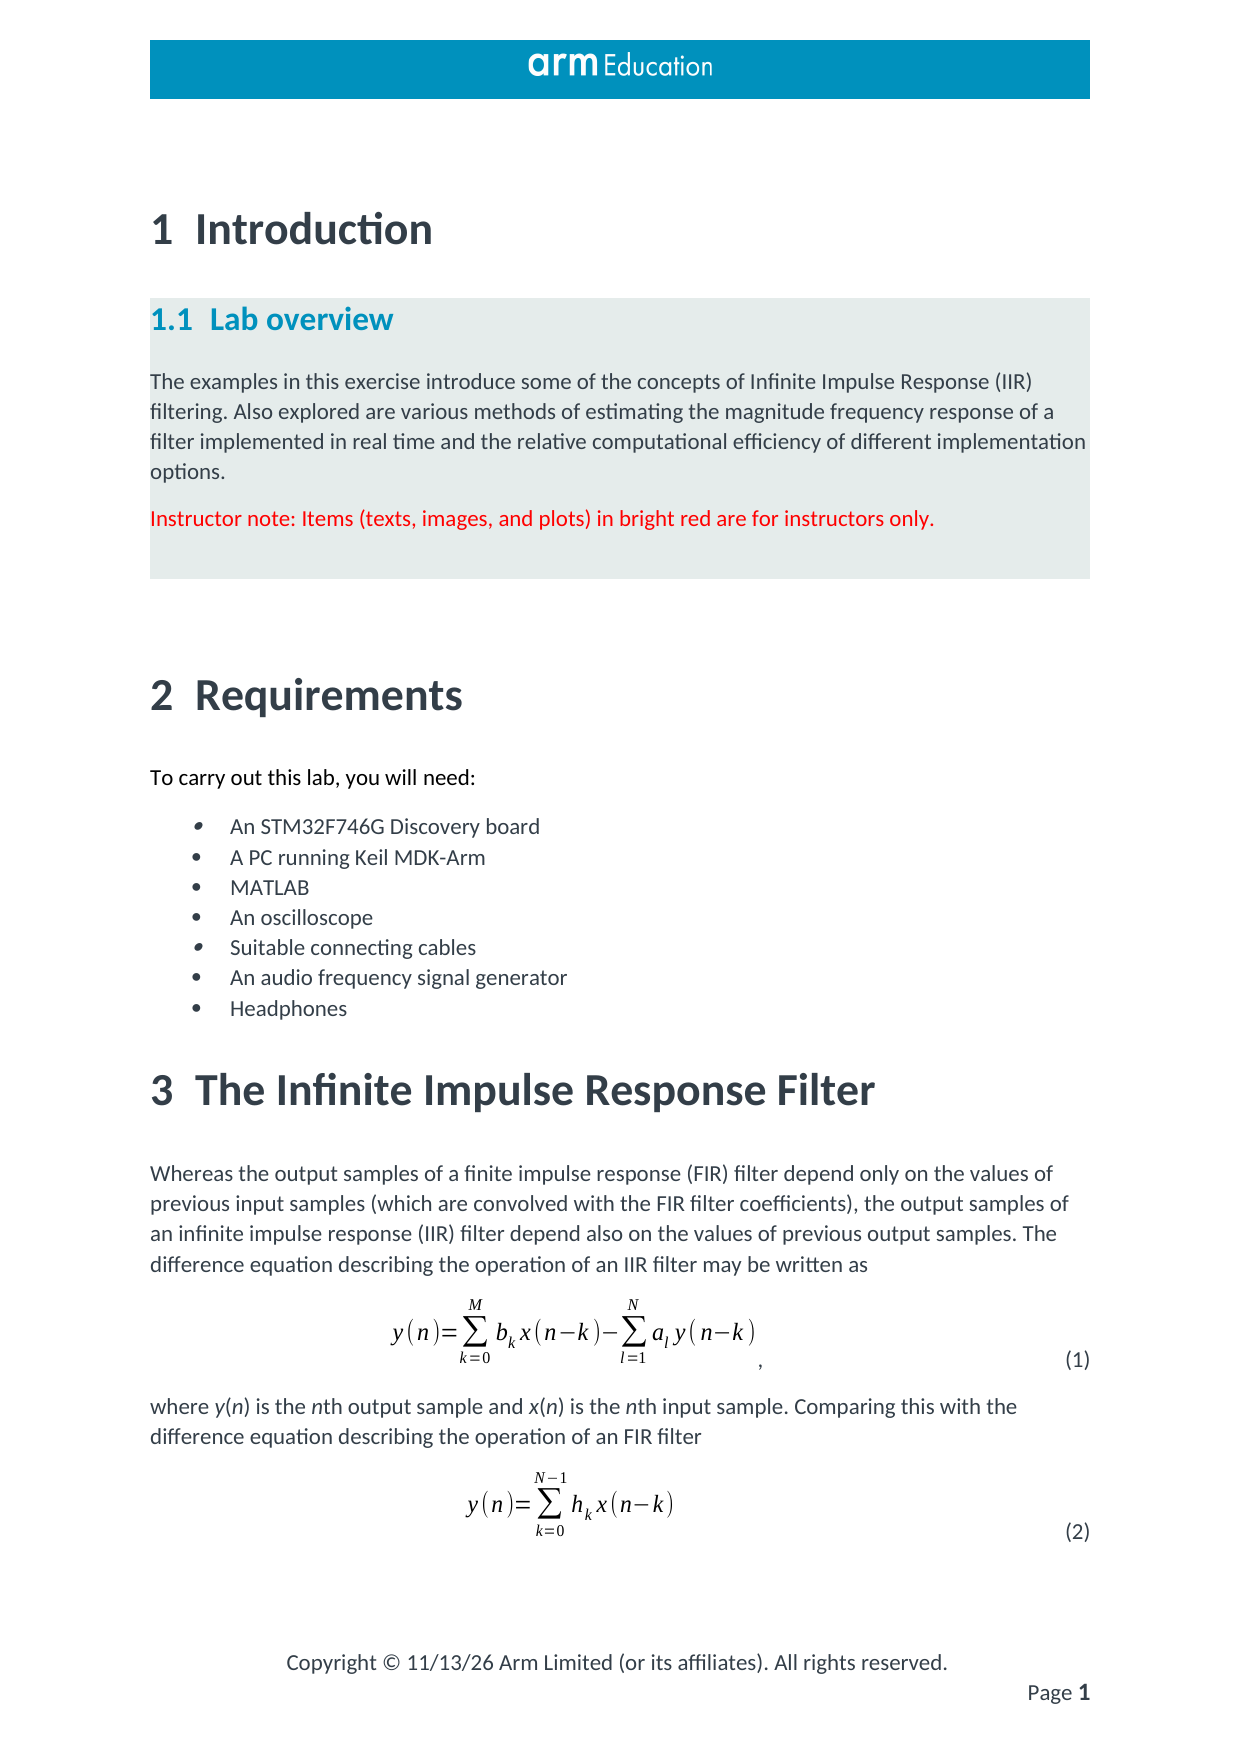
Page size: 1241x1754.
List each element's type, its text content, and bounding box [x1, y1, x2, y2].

text , (1) [150, 1297, 1090, 1373]
list An oscilloscope [192, 903, 1090, 931]
text where y(n) is the nth output sample and x(n) is the nth input sample. Comparing this with the difference equation describing the operation of an FIR filter [150, 1392, 1090, 1450]
picture [675, 58, 679, 75]
picture [606, 55, 615, 75]
subtitle Lab overview [150, 298, 1090, 338]
picture [570, 54, 597, 75]
subtitle The Infinite Impulse Response Filter [150, 1061, 1090, 1117]
subtitle Requirements [150, 666, 1090, 722]
text The examples in this exercise introduce some of the concepts of Infinite Impulse Response (IIR) filtering. Also explored are various methods of estimating the magnitude frequency response of a filter implemented in real time and the relative computational efficiency of different implementation options. [150, 367, 1090, 485]
text (2) [150, 1469, 1090, 1546]
picture [554, 54, 566, 75]
list MATLAB [192, 873, 1090, 901]
list A PC running Keil MDK-Arm [192, 843, 1090, 871]
list An audio frequency signal generator [192, 963, 1090, 991]
picture [529, 54, 548, 75]
text Instructor note: Items (texts, images, and plots) in bright red are for instructors only. [150, 504, 1090, 532]
list Headphones [192, 994, 1090, 1022]
list Suitable connecting cables [192, 933, 1090, 961]
list An STM32F746G Discovery board [192, 812, 1090, 840]
subtitle Introduction [150, 200, 1090, 256]
text Whereas the output samples of a finite impulse response (FIR) filter depend only on the values of previous input samples (which are convolved with the FIR filter coefficients), the output samples of an infinite impulse response (IIR) filter depend also on the values of previous output samples. The difference equation describing the operation of an IIR filter may be written as [150, 1159, 1090, 1278]
text To carry out this lab, you will need: [150, 763, 1090, 792]
